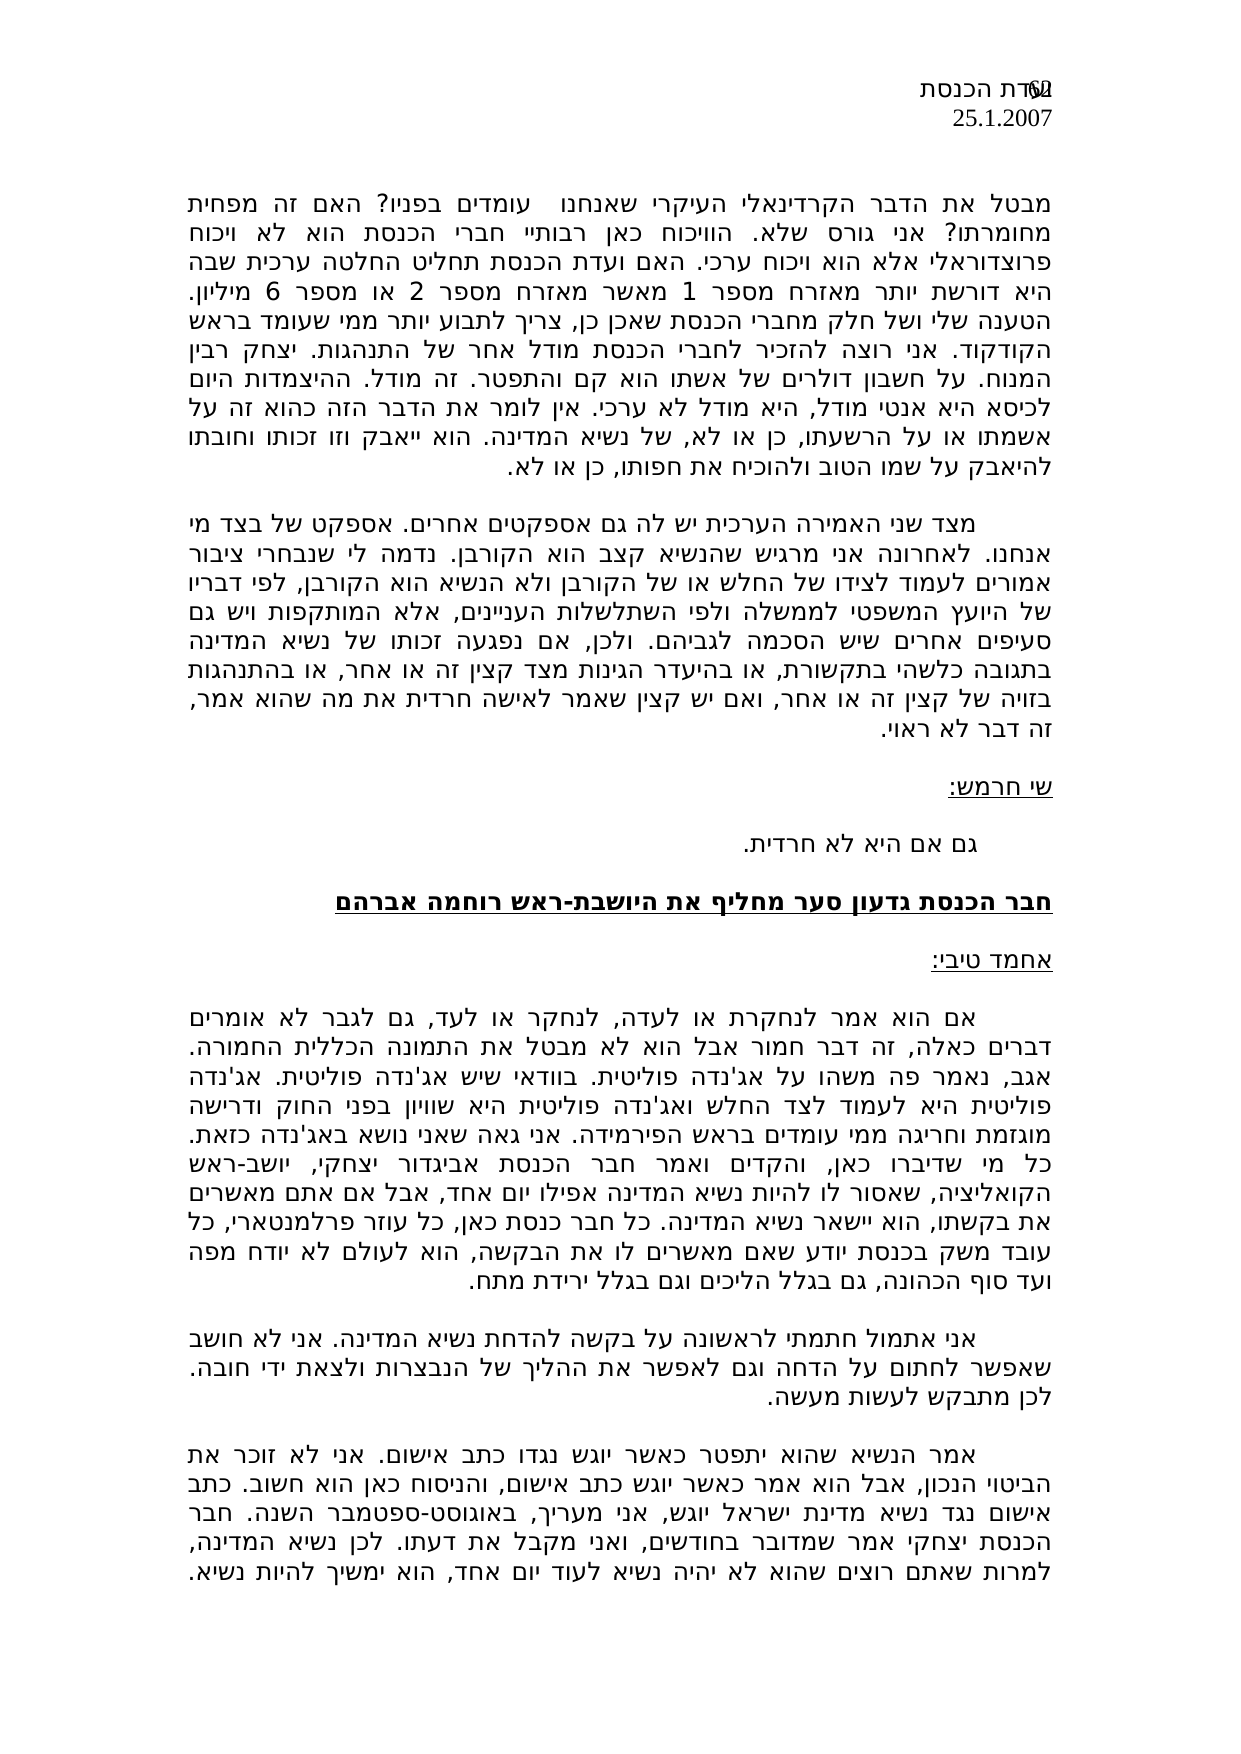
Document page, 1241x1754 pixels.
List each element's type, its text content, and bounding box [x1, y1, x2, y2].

text חבר הכנסת גדעון סער מחליף את היושבת-ראש רוחמה אברהם [187, 887, 1053, 917]
text גם אם היא לא חרדית. [187, 829, 1053, 859]
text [187, 1440, 1053, 1586]
text שי חרמש: [187, 772, 1053, 801]
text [187, 189, 1053, 481]
text מצד שני האמירה הערכית יש לה גם אספקטים אחרים. אספקט של בצד מי אנחנו. לאחרונה אני מרגיש שהנשיא קצב הוא הקורבן. נדמה לי שנבחרי ציבור אמורים לעמוד לצידו של החלש או של הקורבן ולא הנשיא הוא הקורבן, לפי דבריו של היועץ המשפטי לממשלה ולפי השתלשלות העניינים, אלא המותקפות ויש גם סעיפים אחרים שיש הסכמה לגביהם. ולכן, אם נפגעה זכותו של נשיא המדינה בתגובה כלשהי בתקשורת, או בהיעדר הגינות מצד קצין זה או אחר, או בהתנהגות בזויה של קצין זה או אחר, ואם יש קצין שאמר לאישה חרדית את מה שהוא אמר, זה דבר לא ראוי. [187, 509, 1053, 743]
text אם הוא אמר לנחקרת או לעדה, לנחקר או לעד, גם לגבר לא אומרים דברים כאלה, זה דבר חמור אבל הוא לא מבטל את התמונה הכללית החמורה. אגב, נאמר פה משהו על אג'נדה פוליטית. בוודאי שיש אג'נדה פוליטית. אג'נדה פוליטית היא לעמוד לצד החלש ואג'נדה פוליטית היא שוויון בפני החוק ודרישה מוגזמת וחריגה ממי עומדים בראש הפירמידה. אני גאה שאני נושא באג'נדה כזאת. כל מי שדיברו כאן, והקדים ואמר חבר הכנסת אביגדור יצחקי, יושב-ראש הקואליציה, שאסור לו להיות נשיא המדינה אפילו יום אחד, אבל אם אתם מאשרים את בקשתו, הוא יישאר נשיא המדינה. כל חבר כנסת כאן, כל עוזר פרלמנטארי, כל עובד משק בכנסת יודע שאם מאשרים לו את הבקשה, הוא לעולם לא יודח מפה ועד סוף הכהונה, גם בגלל הליכים וגם בגלל ירידת מתח. [187, 1003, 1053, 1295]
text אחמד טיבי: [187, 945, 1053, 974]
text אני אתמול חתמתי לראשונה על בקשה להדחת נשיא המדינה. אני לא חושב שאפשר לחתום על הדחה וגם לאפשר את ההליך של הנבצרות ולצאת ידי חובה. לכן מתבקש לעשות מעשה. [187, 1324, 1053, 1411]
